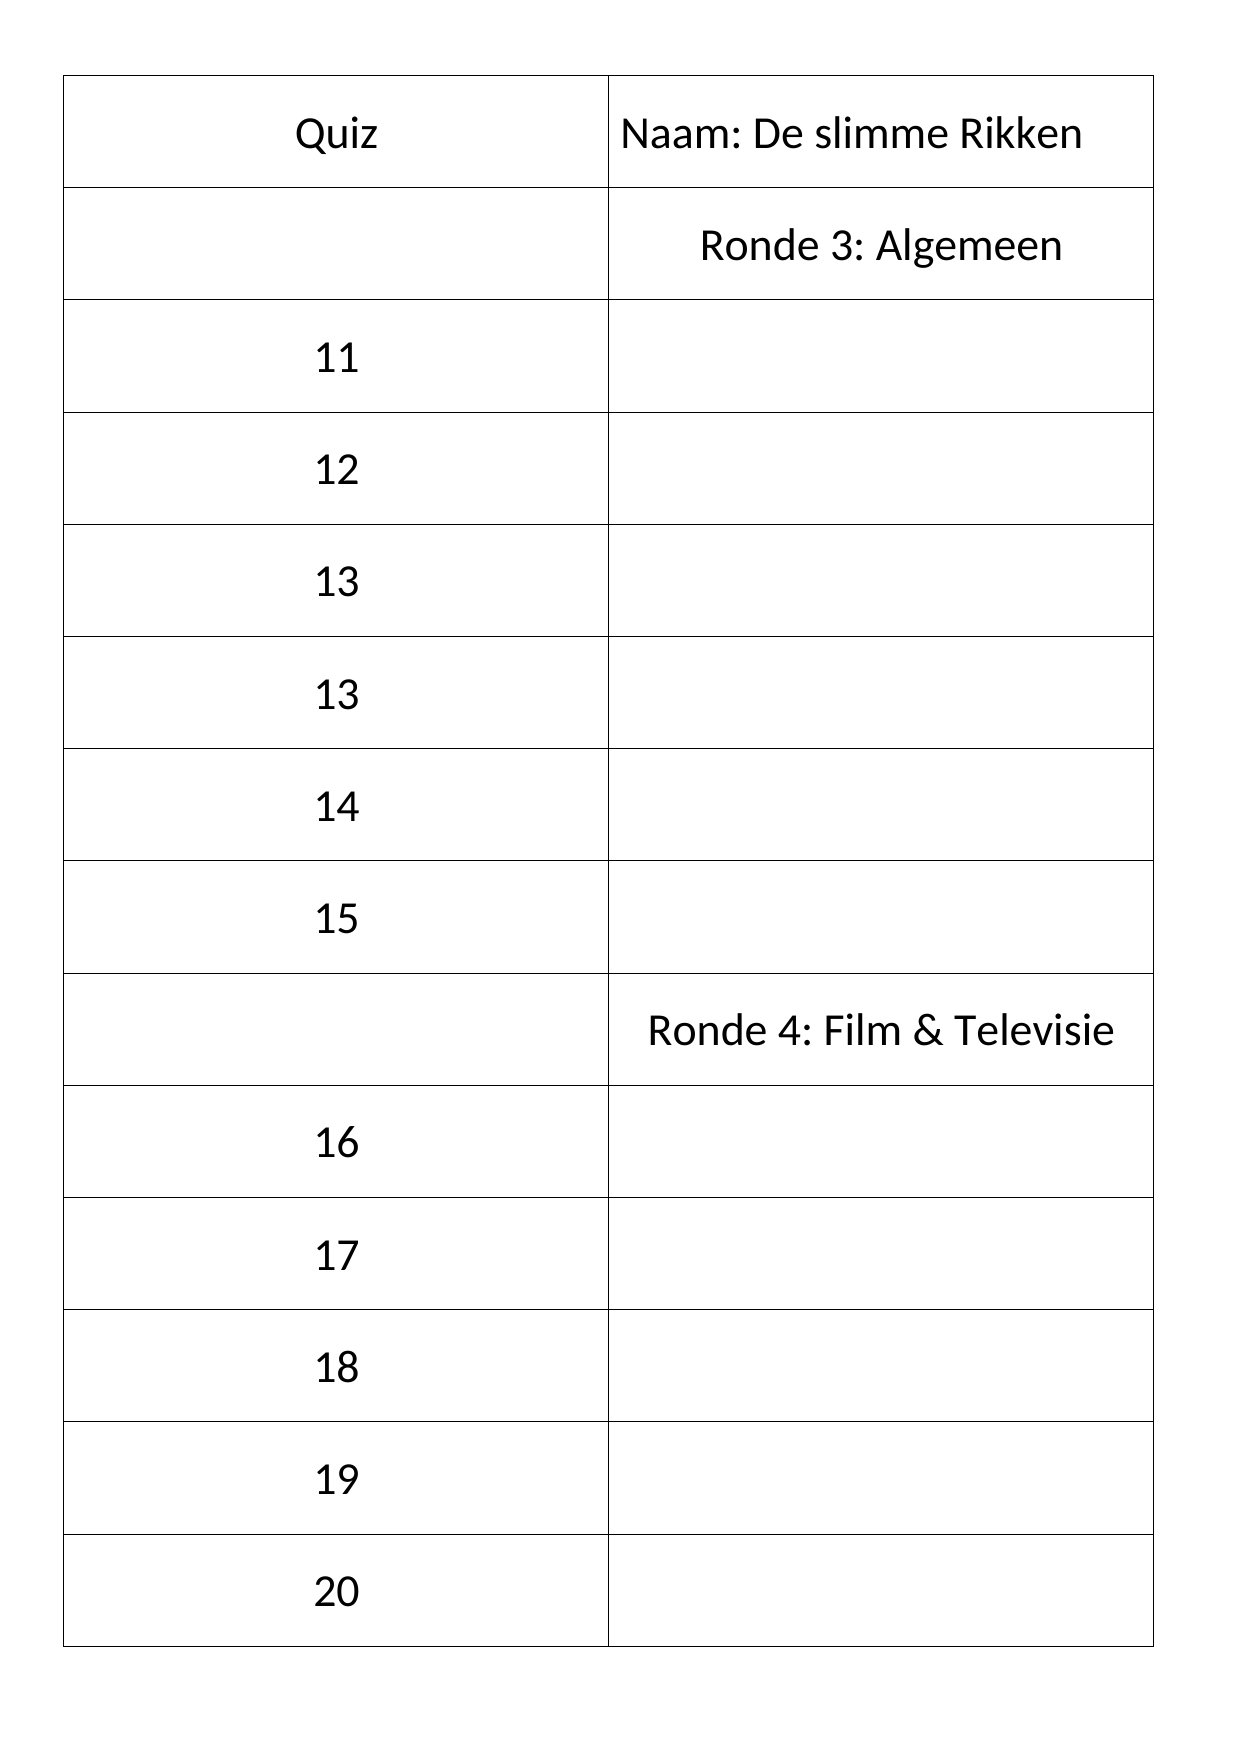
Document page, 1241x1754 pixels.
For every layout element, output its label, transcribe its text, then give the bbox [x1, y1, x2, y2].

table_cell [609, 1535, 1153, 1646]
table_cell [609, 637, 1153, 748]
table_cell [609, 1198, 1153, 1309]
table_cell [64, 188, 608, 299]
table_cell 19 [64, 1422, 608, 1533]
table_cell [609, 749, 1153, 860]
table_cell 13 [64, 525, 608, 636]
table_cell 20 [64, 1535, 608, 1646]
table_cell Ronde 4: Film & Televisie [609, 974, 1153, 1085]
table_cell Ronde 3: Algemeen [609, 188, 1153, 299]
table_cell 11 [64, 300, 608, 412]
table_cell 17 [64, 1198, 608, 1309]
table_cell 15 [64, 861, 608, 972]
table_cell [609, 525, 1153, 636]
table_cell [64, 974, 608, 1085]
table_header Quiz [64, 76, 608, 187]
table_cell [609, 1310, 1153, 1421]
table_cell [609, 1086, 1153, 1197]
table_cell 14 [64, 749, 608, 860]
table_cell 18 [64, 1310, 608, 1421]
table_cell [609, 1422, 1153, 1533]
table_cell [609, 300, 1153, 412]
table_cell 12 [64, 413, 608, 524]
table_cell [609, 861, 1153, 972]
table_cell [609, 413, 1153, 524]
table_cell 16 [64, 1086, 608, 1197]
table_header Naam: De slimme Rikken [609, 76, 1153, 187]
table_cell 13 [64, 637, 608, 748]
